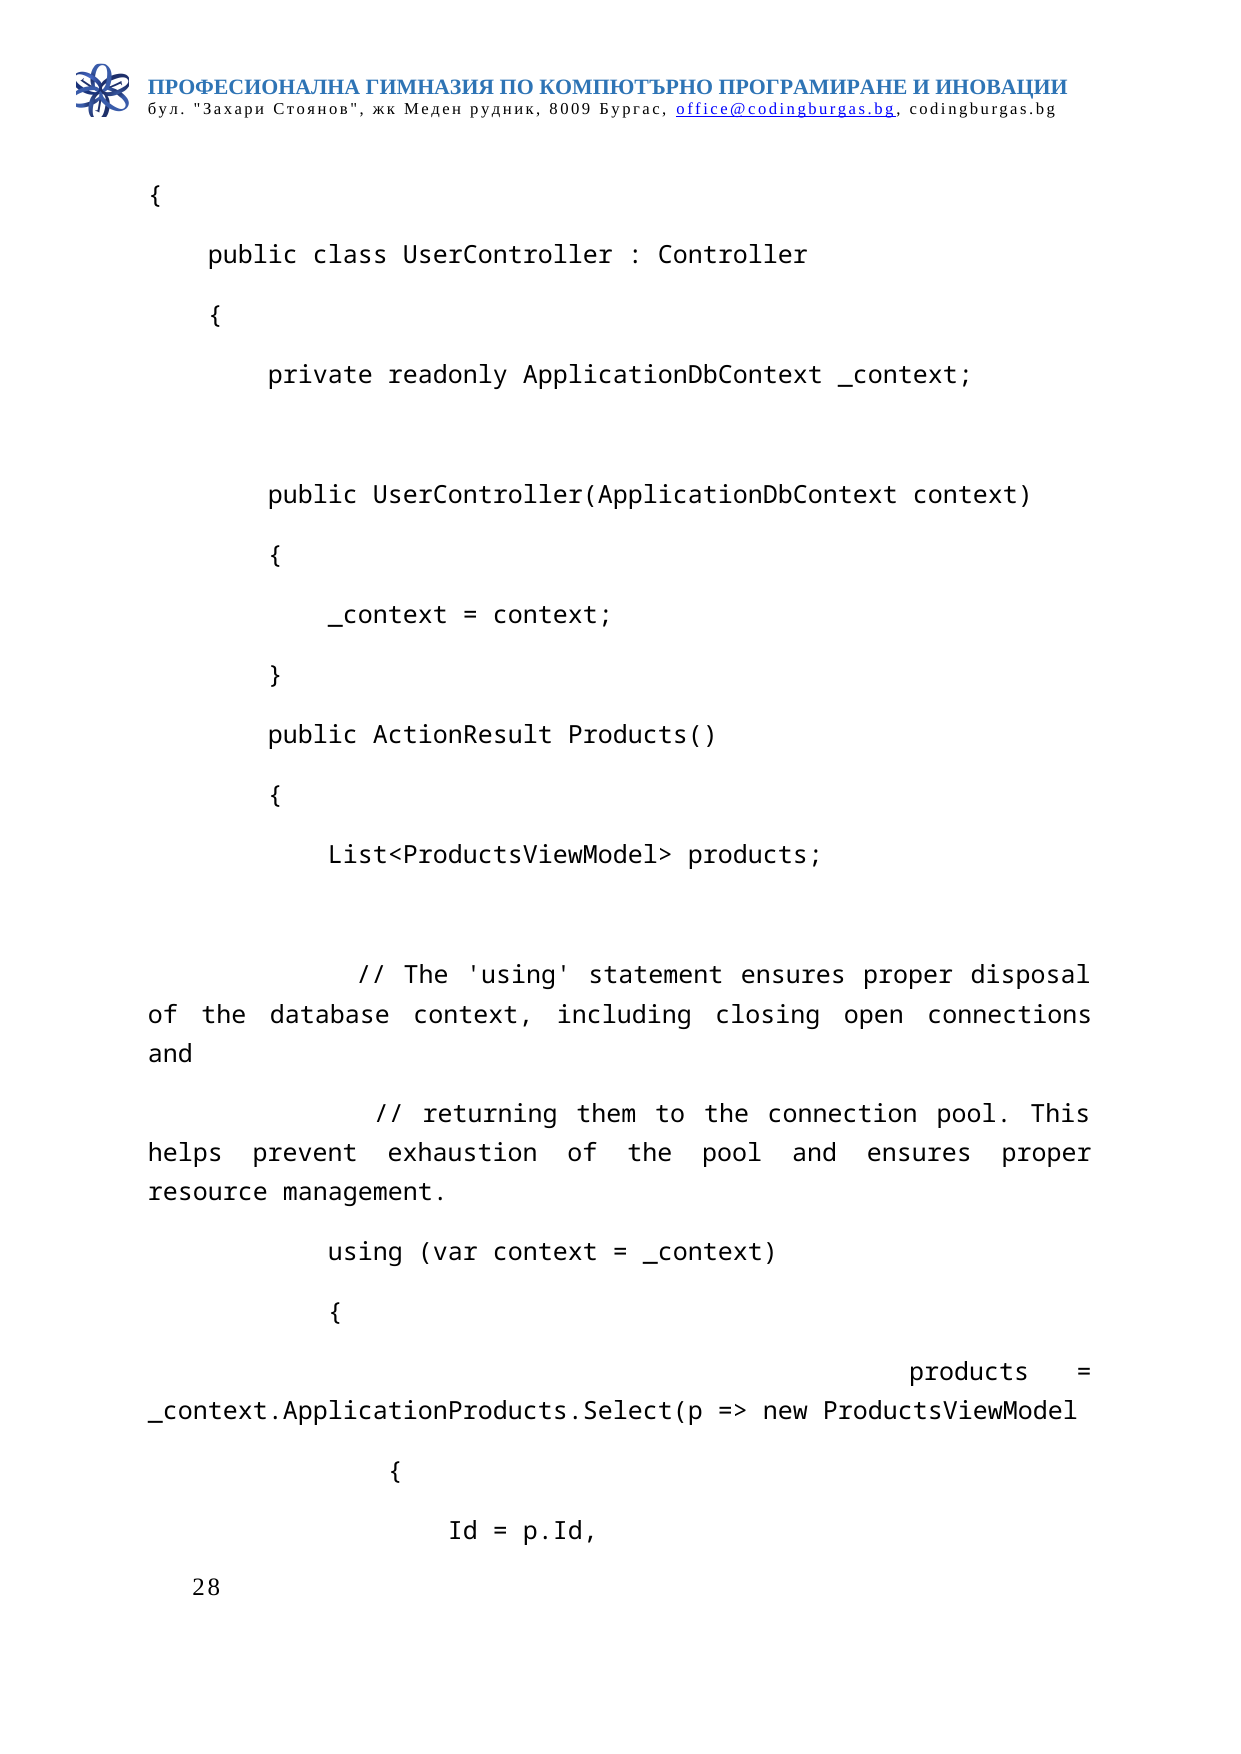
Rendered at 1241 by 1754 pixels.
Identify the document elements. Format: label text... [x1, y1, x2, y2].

text using (var context = _context) [148, 1234, 1092, 1268]
text public class UserController : Controller [148, 237, 1092, 271]
text } [148, 657, 1092, 691]
text List<ProductsViewModel> products; [148, 837, 1092, 871]
text { [148, 777, 1092, 811]
picture [76, 63, 130, 117]
text Id = p.Id, [148, 1513, 1092, 1547]
text _context = context; [148, 597, 1092, 631]
text { [148, 1294, 1092, 1328]
text private readonly ApplicationDbContext _context; [148, 357, 1092, 391]
text { [148, 537, 1092, 571]
text { [148, 177, 1092, 211]
text public ActionResult Products() [148, 717, 1092, 751]
text // returning them to the connection pool. This helps prevent exhaustion of the pool and ensures proper resource management. [148, 1096, 1092, 1208]
text // The 'using' statement ensures proper disposal of the database context, including closing open connections and [148, 957, 1092, 1069]
text { [148, 1453, 1092, 1487]
text products = _context.ApplicationProducts.Select(p => new ProductsViewModel [148, 1354, 1092, 1427]
text { [148, 297, 1092, 331]
text public UserController(ApplicationDbContext context) [148, 477, 1092, 511]
